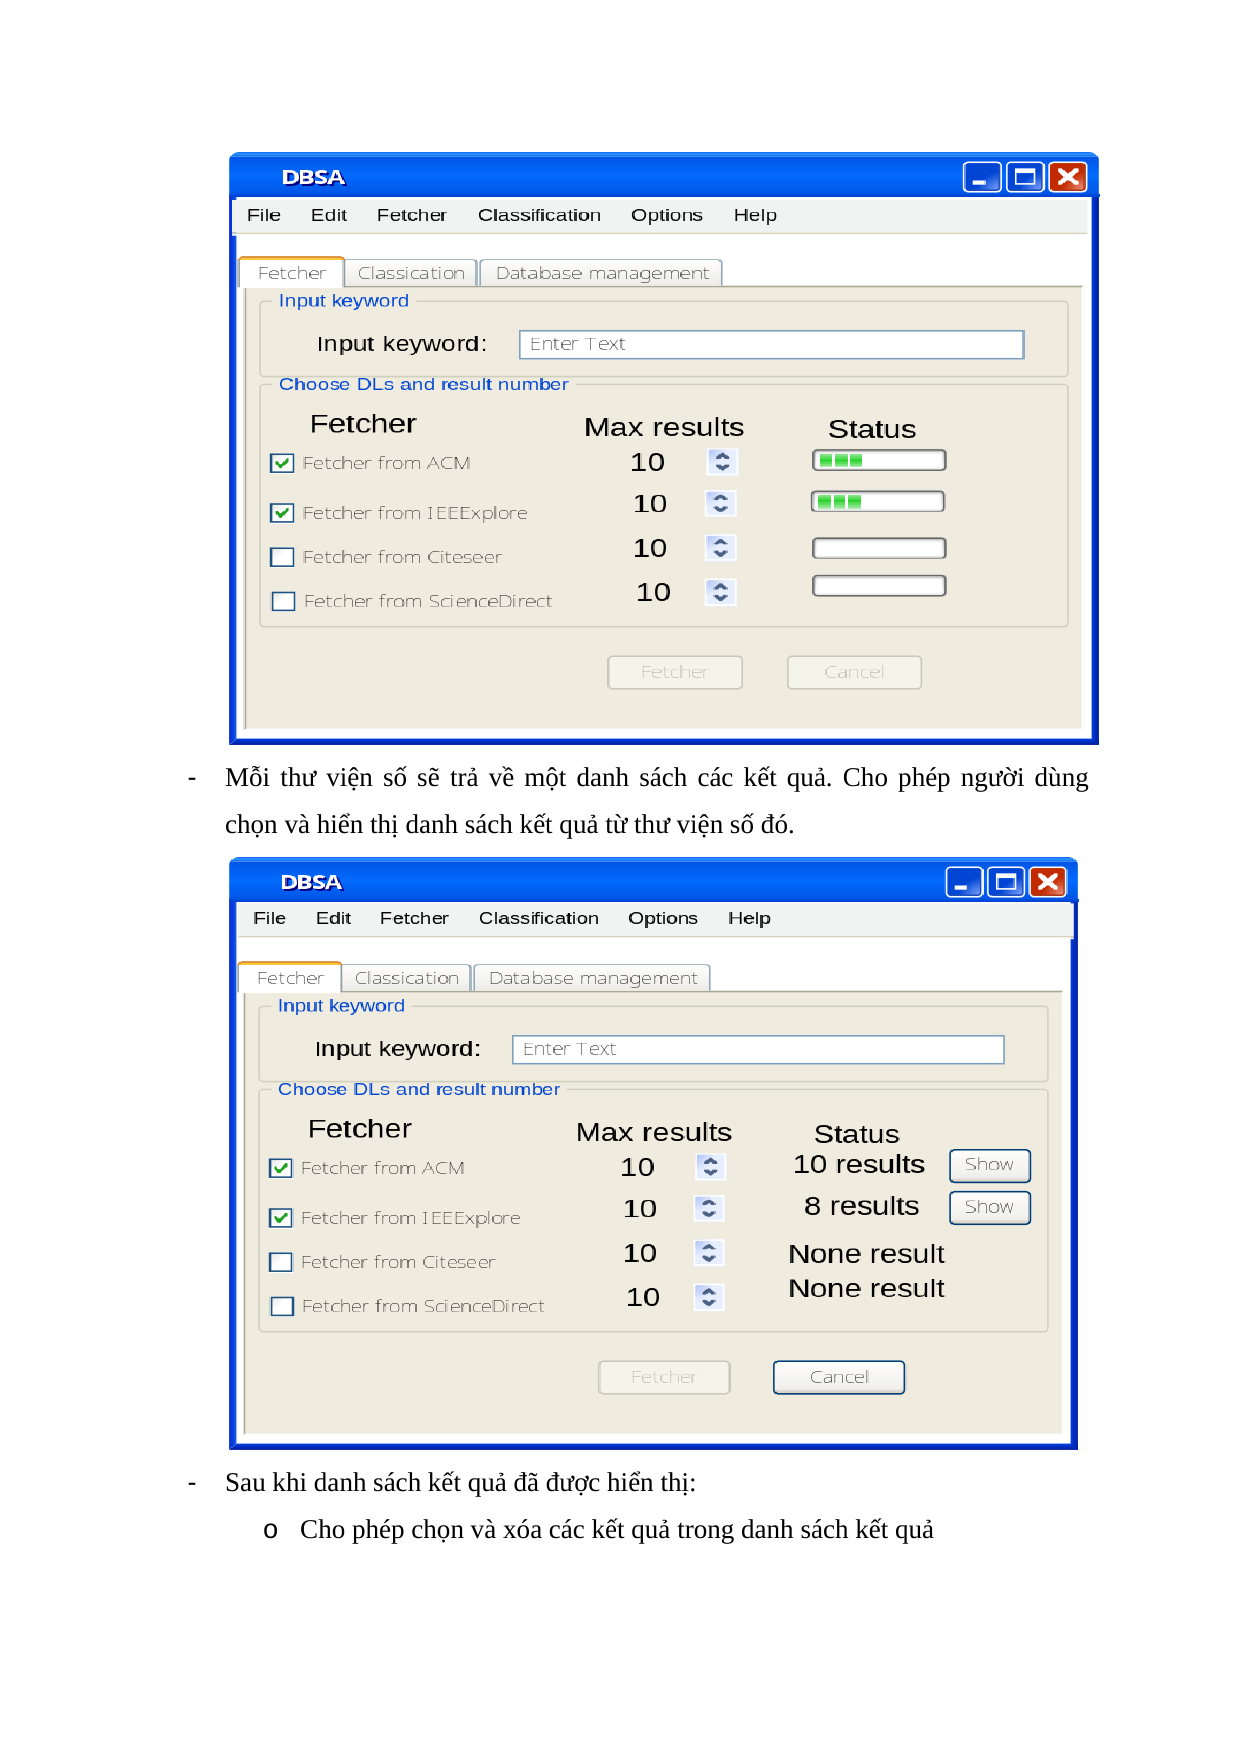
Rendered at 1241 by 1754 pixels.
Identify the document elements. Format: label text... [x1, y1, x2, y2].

list Sau khi danh sách kết quả đã được hiển thị: [187, 1466, 1090, 1498]
list Mỗi thư viện số sẽ trả về một danh sách các kết quả. Cho phép người dùng chọn và hiển thị danh sách kết quả từ thư viện số đó. [187, 761, 1090, 839]
list Cho phép chọn và xóa các kết quả trong danh sách kết quả [262, 1513, 1090, 1547]
